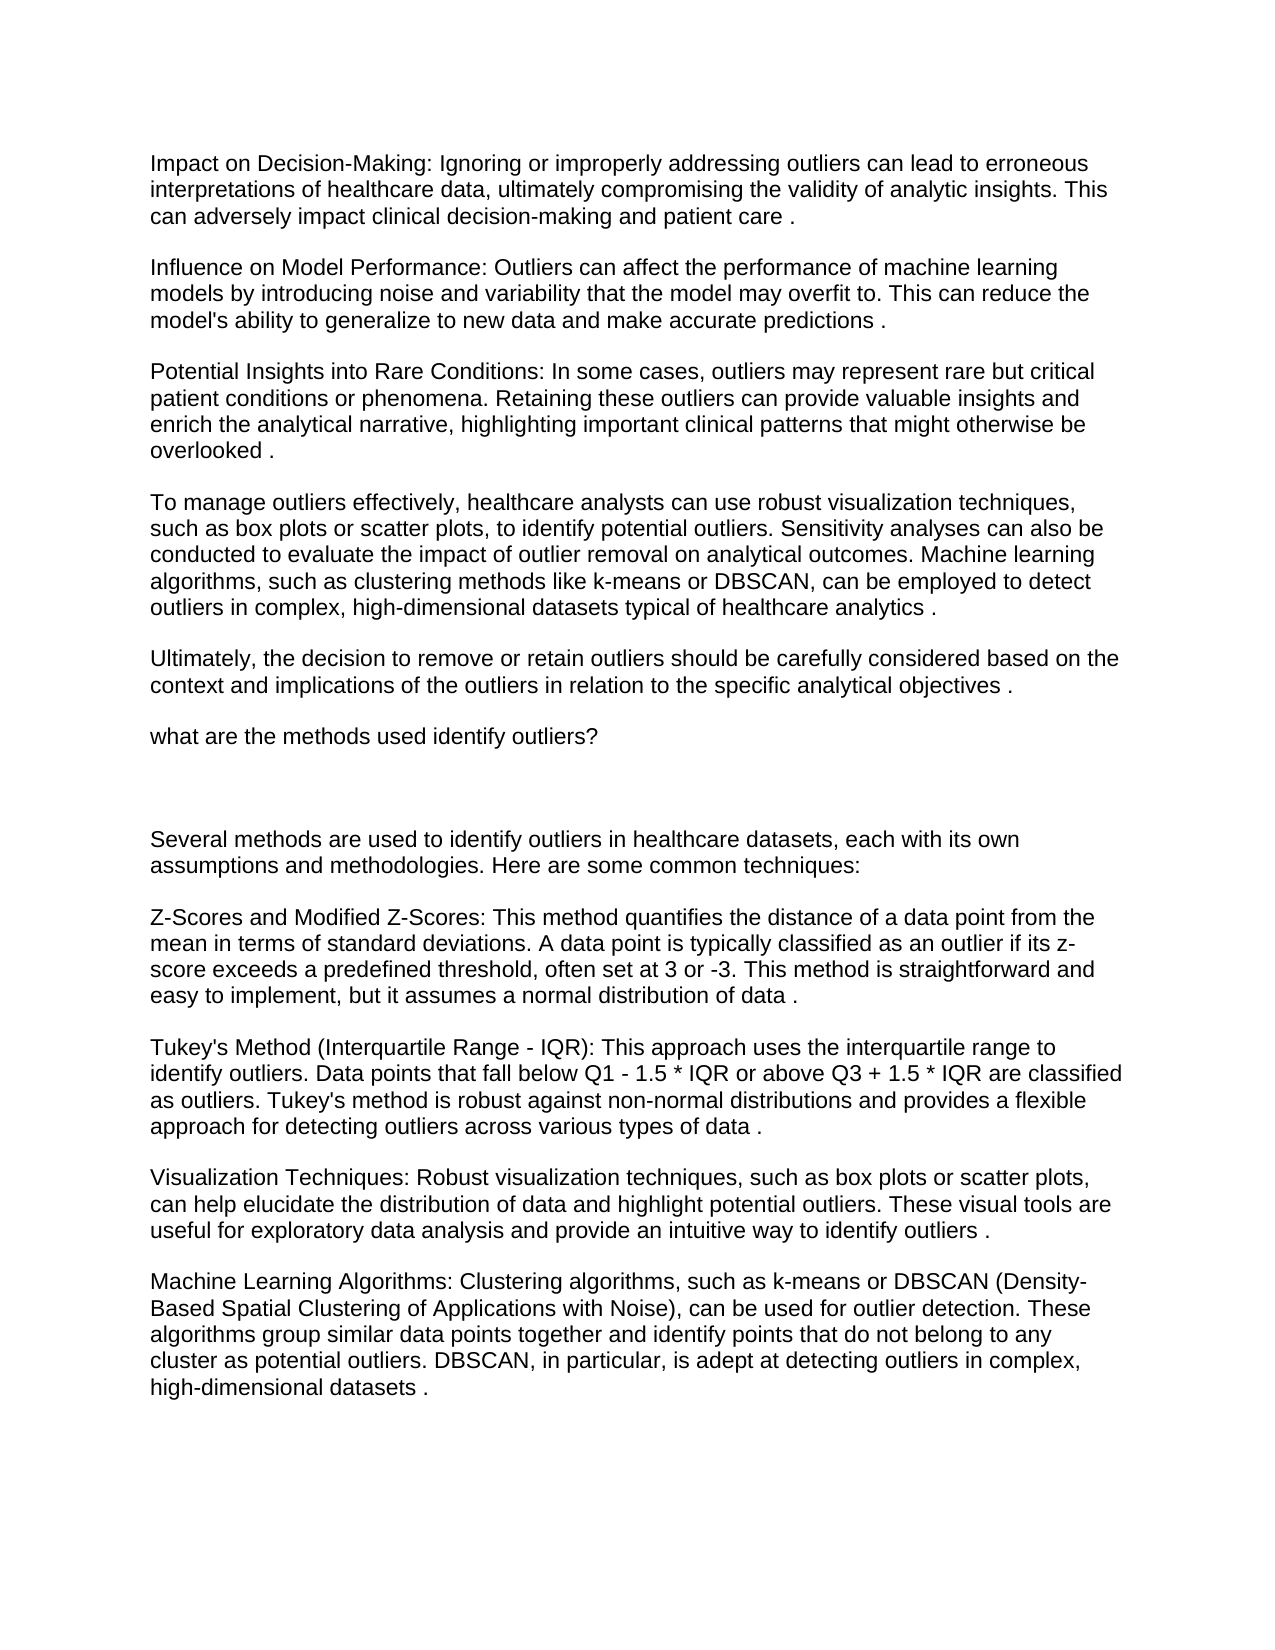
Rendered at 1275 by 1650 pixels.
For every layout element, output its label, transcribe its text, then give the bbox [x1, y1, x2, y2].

text Visualization Techniques: Robust visualization techniques, such as box plots or scatter plots, can help elucidate the distribution of data and highlight potential outliers. These visual tools are useful for exploratory data analysis and provide an intuitive way to identify outliers . [150, 1164, 1125, 1243]
text Z-Scores and Modified Z-Scores: This method quantifies the distance of a data point from the mean in terms of standard deviations. A data point is typically classified as an outlier if its z-score exceeds a predefined threshold, often set at 3 or -3. This method is straightforward and easy to implement, but it assumes a normal distribution of data . [150, 903, 1125, 1009]
text Ultimately, the decision to remove or retain outliers should be carefully considered based on the context and implications of the outliers in relation to the specific analytical objectives . [150, 645, 1125, 698]
text Several methods are used to identify outliers in healthcare datasets, each with its own assumptions and methodologies. Here are some common techniques: [150, 826, 1125, 878]
text To manage outliers effectively, healthcare analysts can use robust visualization techniques, such as box plots or scatter plots, to identify potential outliers. Sensitivity analyses can also be conducted to evaluate the impact of outlier removal on analytical outcomes. Machine learning algorithms, such as clustering methods like k-means or DBSCAN, can be employed to detect outliers in complex, high-dimensional datasets typical of healthcare analytics . [150, 488, 1125, 620]
text what are the methods used identify outliers? [150, 723, 1125, 749]
text Potential Insights into Rare Conditions: In some cases, outliers may represent rare but critical patient conditions or phenomena. Retaining these outliers can provide valuable insights and enrich the analytical narrative, highlighting important clinical patterns that might otherwise be overlooked . [150, 358, 1125, 463]
text Influence on Model Performance: Outliers can affect the performance of machine learning models by introducing noise and variability that the model may overfit to. This can reduce the model's ability to generalize to new data and make accurate predictions . [150, 254, 1125, 333]
text Impact on Decision-Making: Ignoring or improperly addressing outliers can lead to erroneous interpretations of healthcare data, ultimately compromising the validity of analytic insights. This can adversely impact clinical decision-making and patient care . [150, 150, 1125, 229]
text Tukey's Method (Interquartile Range - IQR): This approach uses the interquartile range to identify outliers. Data points that fall below Q1 - 1.5 * IQR or above Q3 + 1.5 * IQR are classified as outliers. Tukey's method is robust against non-normal distributions and provides a flexible approach for detecting outliers across various types of data . [150, 1034, 1125, 1139]
text Machine Learning Algorithms: Clustering algorithms, such as k-means or DBSCAN (Density-Based Spatial Clustering of Applications with Noise), can be used for outlier detection. These algorithms group similar data points together and identify points that do not belong to any cluster as potential outliers. DBSCAN, in particular, is adept at detecting outliers in complex, high-dimensional datasets . [150, 1268, 1125, 1400]
